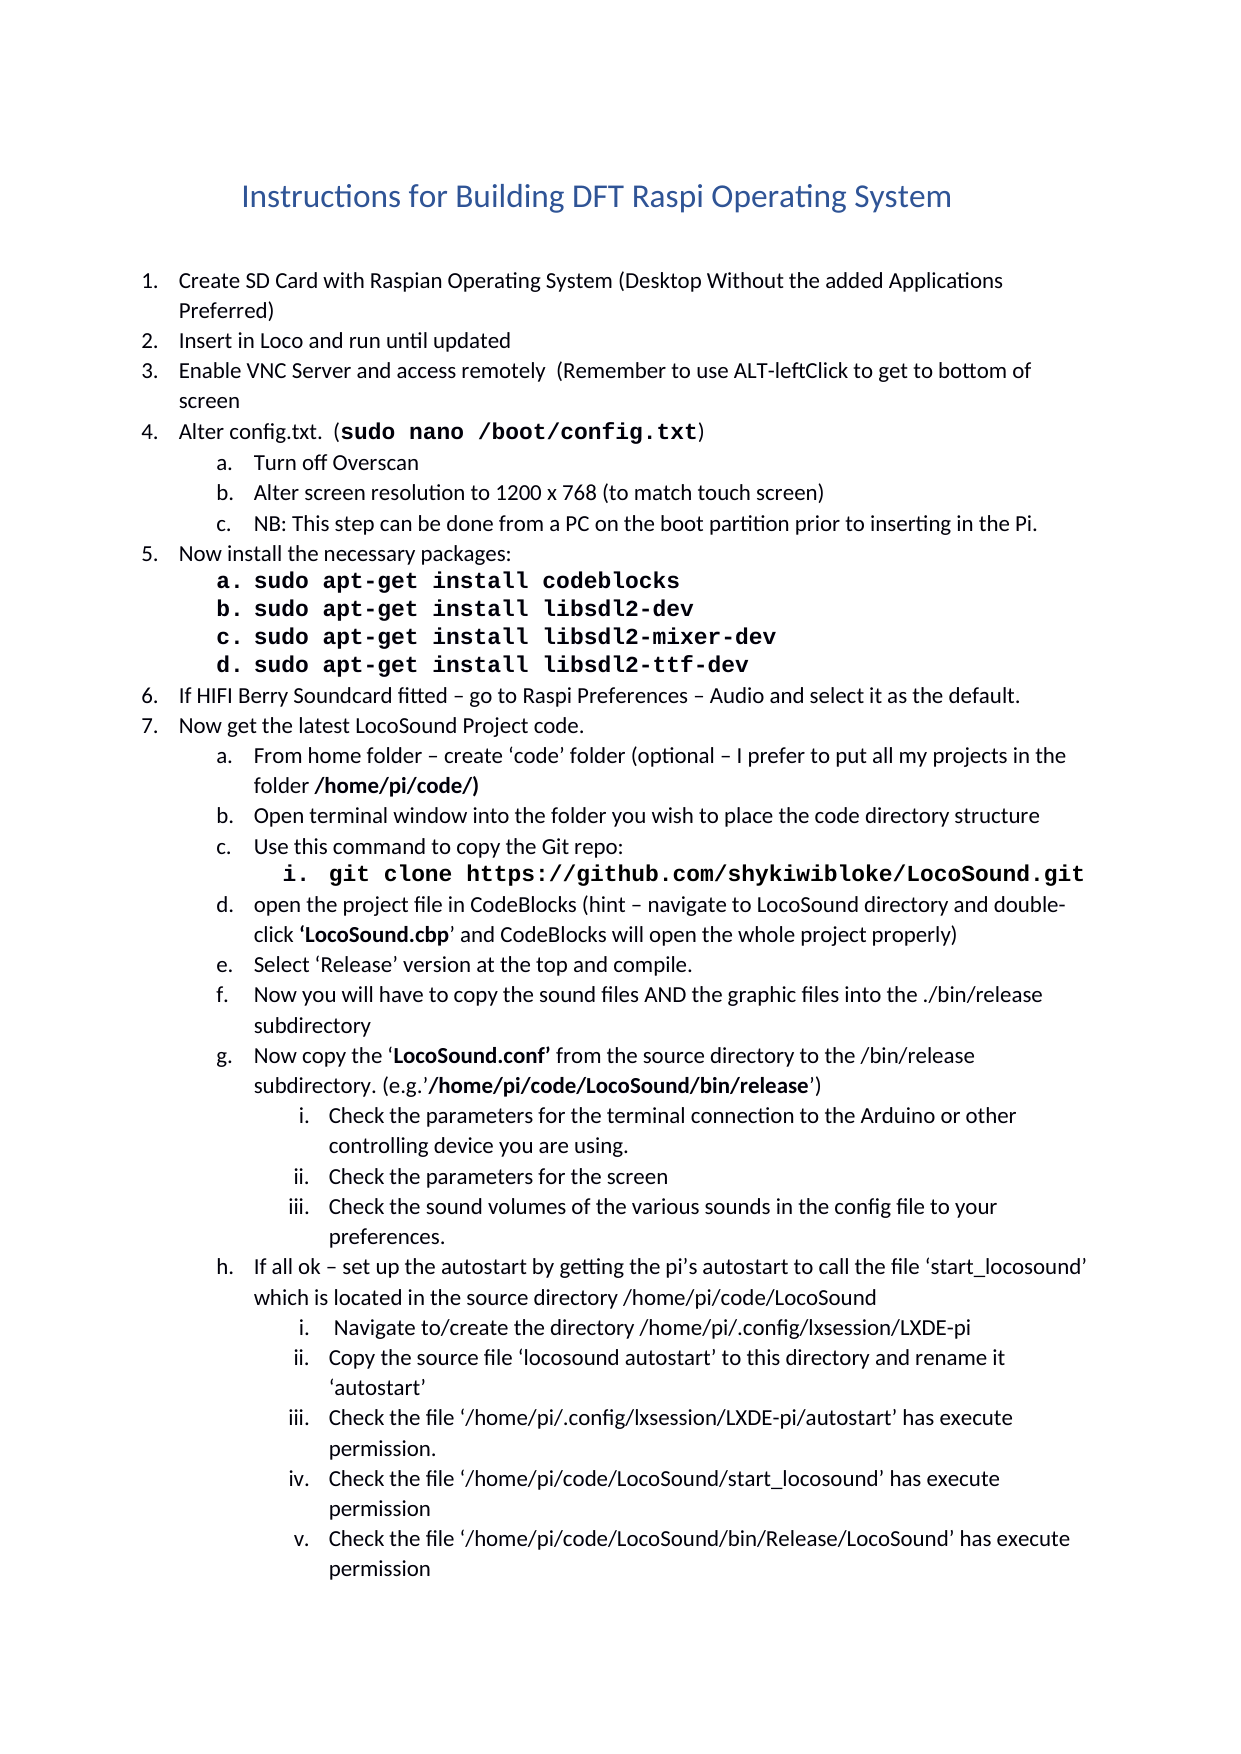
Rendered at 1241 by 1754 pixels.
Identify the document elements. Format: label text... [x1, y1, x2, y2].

list If all ok – set up the autostart by getting the pi’s autostart to call the file ‘start_locosound’ which is located in the source directory /home/pi/code/LocoSound [216, 1252, 1090, 1311]
list sudo apt-get install libsdl2-ttf-dev [216, 653, 1090, 679]
list Check the file ‘/home/pi/.config/lxsession/LXDE-pi/autostart’ has execute permission. [310, 1403, 1090, 1462]
list Now get the latest LocoSound Project code. [141, 711, 1090, 739]
list Now install the necessary packages: [141, 539, 1090, 567]
list git clone https://github.com/shykiwibloke/LocoSound.git [310, 862, 1090, 888]
list Navigate to/create the directory /home/pi/.config/lxsession/LXDE-pi [310, 1313, 1090, 1341]
list sudo apt-get install libsdl2-mixer-dev [216, 625, 1090, 651]
list Select ‘Release’ version at the top and compile. [216, 950, 1090, 978]
list Alter config.txt. (sudo nano /boot/config.txt) [141, 417, 1090, 446]
list Check the parameters for the terminal connection to the Arduino or other controlling device you are using. [310, 1101, 1090, 1160]
list sudo apt-get install codeblocks [216, 569, 1090, 595]
list Check the file ‘/home/pi/code/LocoSound/bin/Release/LocoSound’ has execute permission [310, 1524, 1090, 1583]
list Insert in Loco and run until updated [141, 326, 1090, 354]
list Copy the source file ‘locosound autostart’ to this directory and rename it ‘autostart’ [310, 1343, 1090, 1401]
list Alter screen resolution to 1200 x 768 (to match touch screen) [216, 478, 1090, 507]
subtitle Instructions for Building DFT Raspi Operating System [74, 175, 1090, 216]
list Check the file ‘/home/pi/code/LocoSound/start_locosound’ has execute permission [310, 1464, 1090, 1522]
list Create SD Card with Raspian Operating System (Desktop Without the added Applications Preferred) [141, 266, 1090, 324]
list If HIFI Berry Soundcard fitted – go to Raspi Preferences – Audio and select it as the default. [141, 681, 1090, 709]
list Open terminal window into the folder you wish to place the code directory structure [216, 802, 1090, 830]
list Now you will have to copy the sound files AND the graphic files into the ./bin/release subdirectory [216, 981, 1090, 1039]
list Enable VNC Server and access remotely (Remember to use ALT-leftClick to get to bottom of screen [141, 356, 1090, 415]
list Turn off Overscan [216, 448, 1090, 476]
list Use this command to copy the Git repo: [216, 832, 1090, 860]
list Check the parameters for the screen [310, 1162, 1090, 1190]
list Now copy the ‘LocoSound.conf’ from the source directory to the /bin/release subdirectory. (e.g.’/home/pi/code/LocoSound/bin/release’) [216, 1041, 1090, 1099]
list From home folder – create ‘code’ folder (optional – I prefer to put all my projects in the folder /home/pi/code/) [216, 741, 1090, 799]
list NB: This step can be done from a PC on the boot partition prior to inserting in the Pi. [216, 509, 1090, 537]
list open the project file in CodeBlocks (hint – navigate to LocoSound directory and double-click ‘LocoSound.cbp’ and CodeBlocks will open the whole project properly) [216, 890, 1090, 948]
list sudo apt-get install libsdl2-dev [216, 597, 1090, 623]
list Check the sound volumes of the various sounds in the config file to your preferences. [310, 1192, 1090, 1250]
